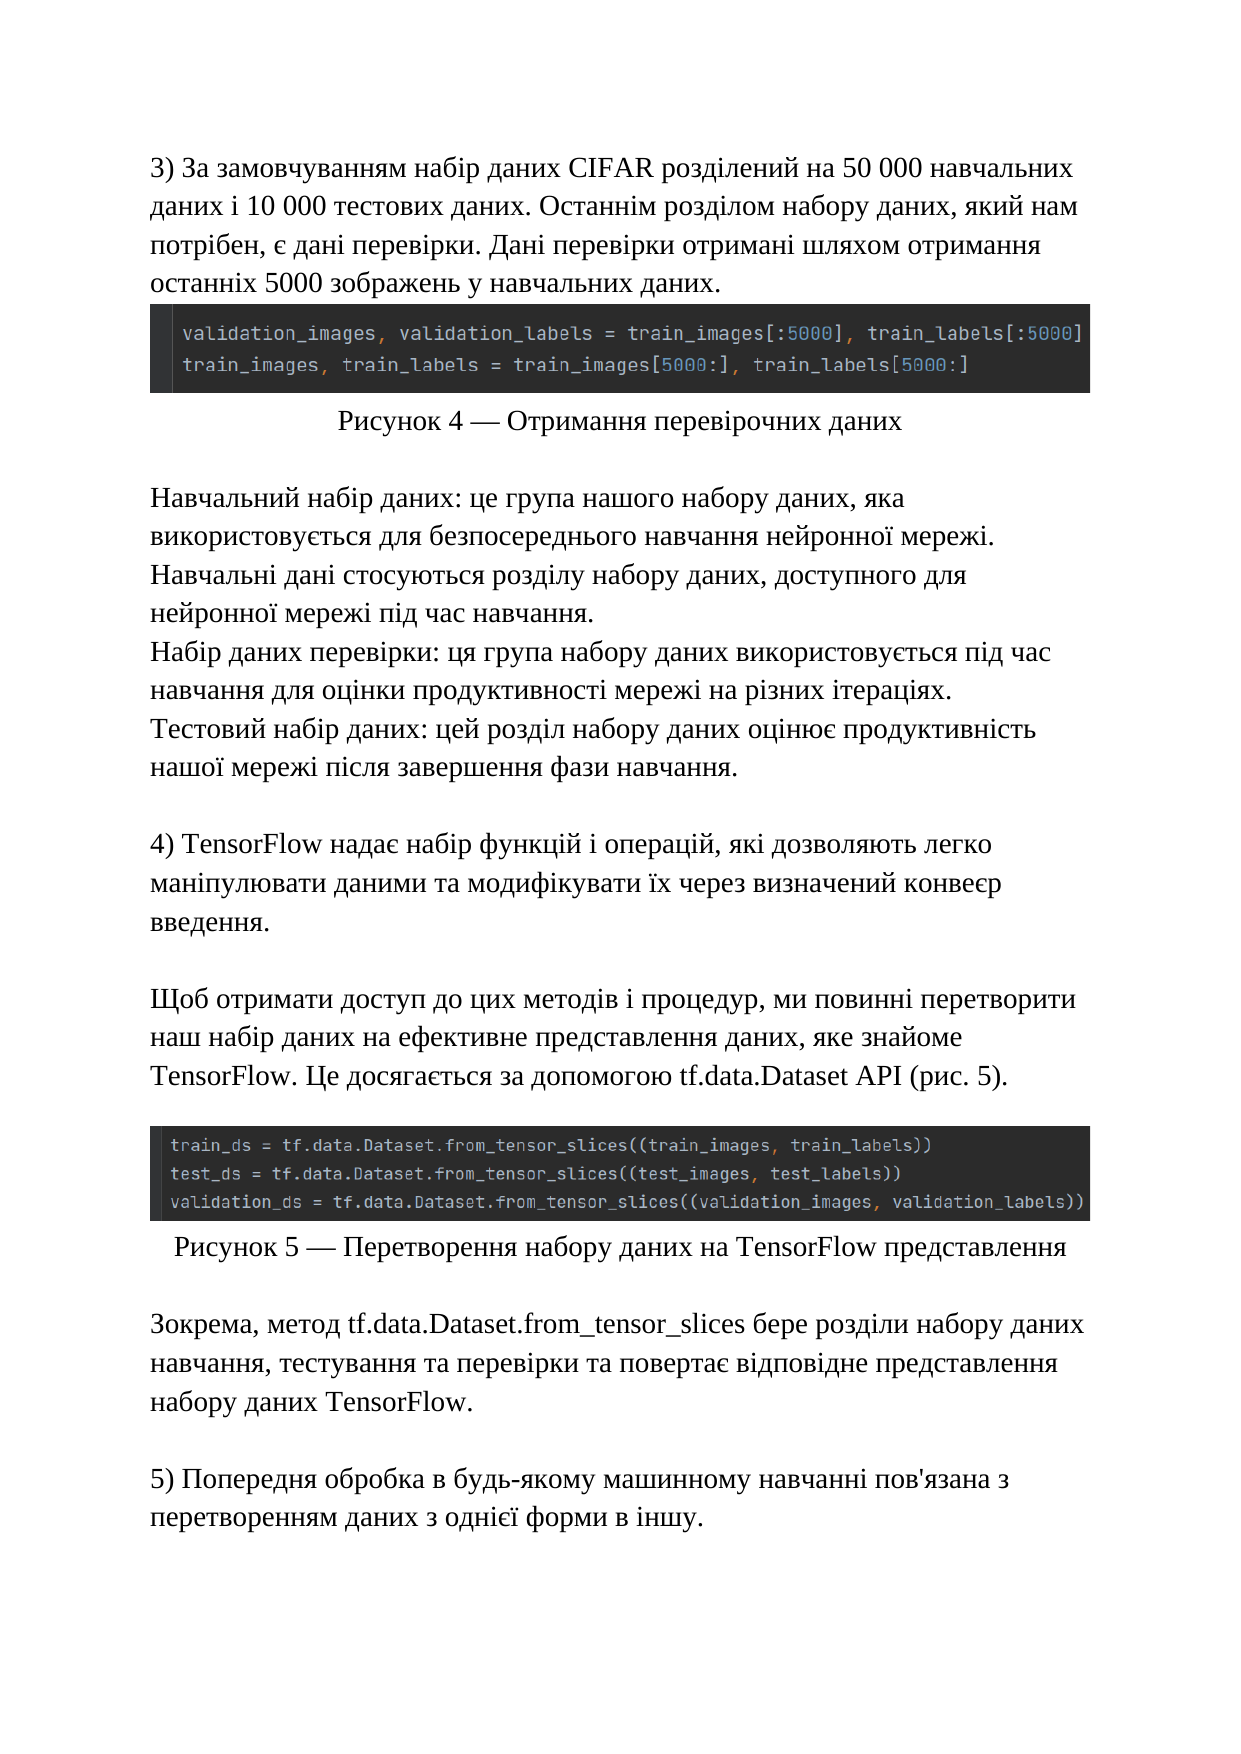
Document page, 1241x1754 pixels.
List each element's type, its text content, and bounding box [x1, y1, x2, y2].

text Тестовий набір даних: цей розділ набору даних оцінює продуктивність нашої мережі після завершення фази навчання. [150, 711, 1090, 783]
text Рисунок 5 — Перетворення набору даних на TensorFlow представлення [150, 1221, 1090, 1263]
picture [150, 304, 1091, 393]
text 4) TensorFlow надає набір функцій і операцій, які дозволяють легко маніпулювати даними та модифікувати їх через визначений конвеєр введення. [150, 827, 1090, 937]
text 3) За замовчуванням набір даних CIFAR розділений на 50 000 навчальних даних і 10 000 тестових даних. Останнім розділом набору даних, який нам потрібен, є дані перевірки. Дані перевірки отримані шляхом отримання останніх 5000 зображень у навчальних даних. [150, 150, 1090, 299]
text Навчальний набір даних: це група нашого набору даних, яка використовується для безпосереднього навчання нейронної мережі. Навчальні дані стосуються розділу набору даних, доступного для нейронної мережі під час навчання. [150, 480, 1090, 629]
text Зокрема, метод tf.data.Dataset.from_tensor_slices бере розділи набору даних навчання, тестування та перевірки та повертає відповідне представлення набору даних TensorFlow. [150, 1307, 1090, 1417]
picture [150, 1126, 1091, 1221]
text Щоб отримати доступ до цих методів і процедур, ми повинні перетворити наш набір даних на ефективне представлення даних, яке знайоме TensorFlow. Це досягається за допомогою tf.data.Dataset API (рис. 5). [150, 981, 1090, 1091]
text Рисунок 4 — Отримання перевірочних даних [150, 393, 1090, 436]
text 5) Попередня обробка в будь-якому машинному навчанні пов'язана з перетворенням даних з однієї форми в іншу. [150, 1461, 1090, 1533]
text Набір даних перевірки: ця група набору даних використовується під час навчання для оцінки продуктивності мережі на різних ітераціях. [150, 634, 1090, 706]
